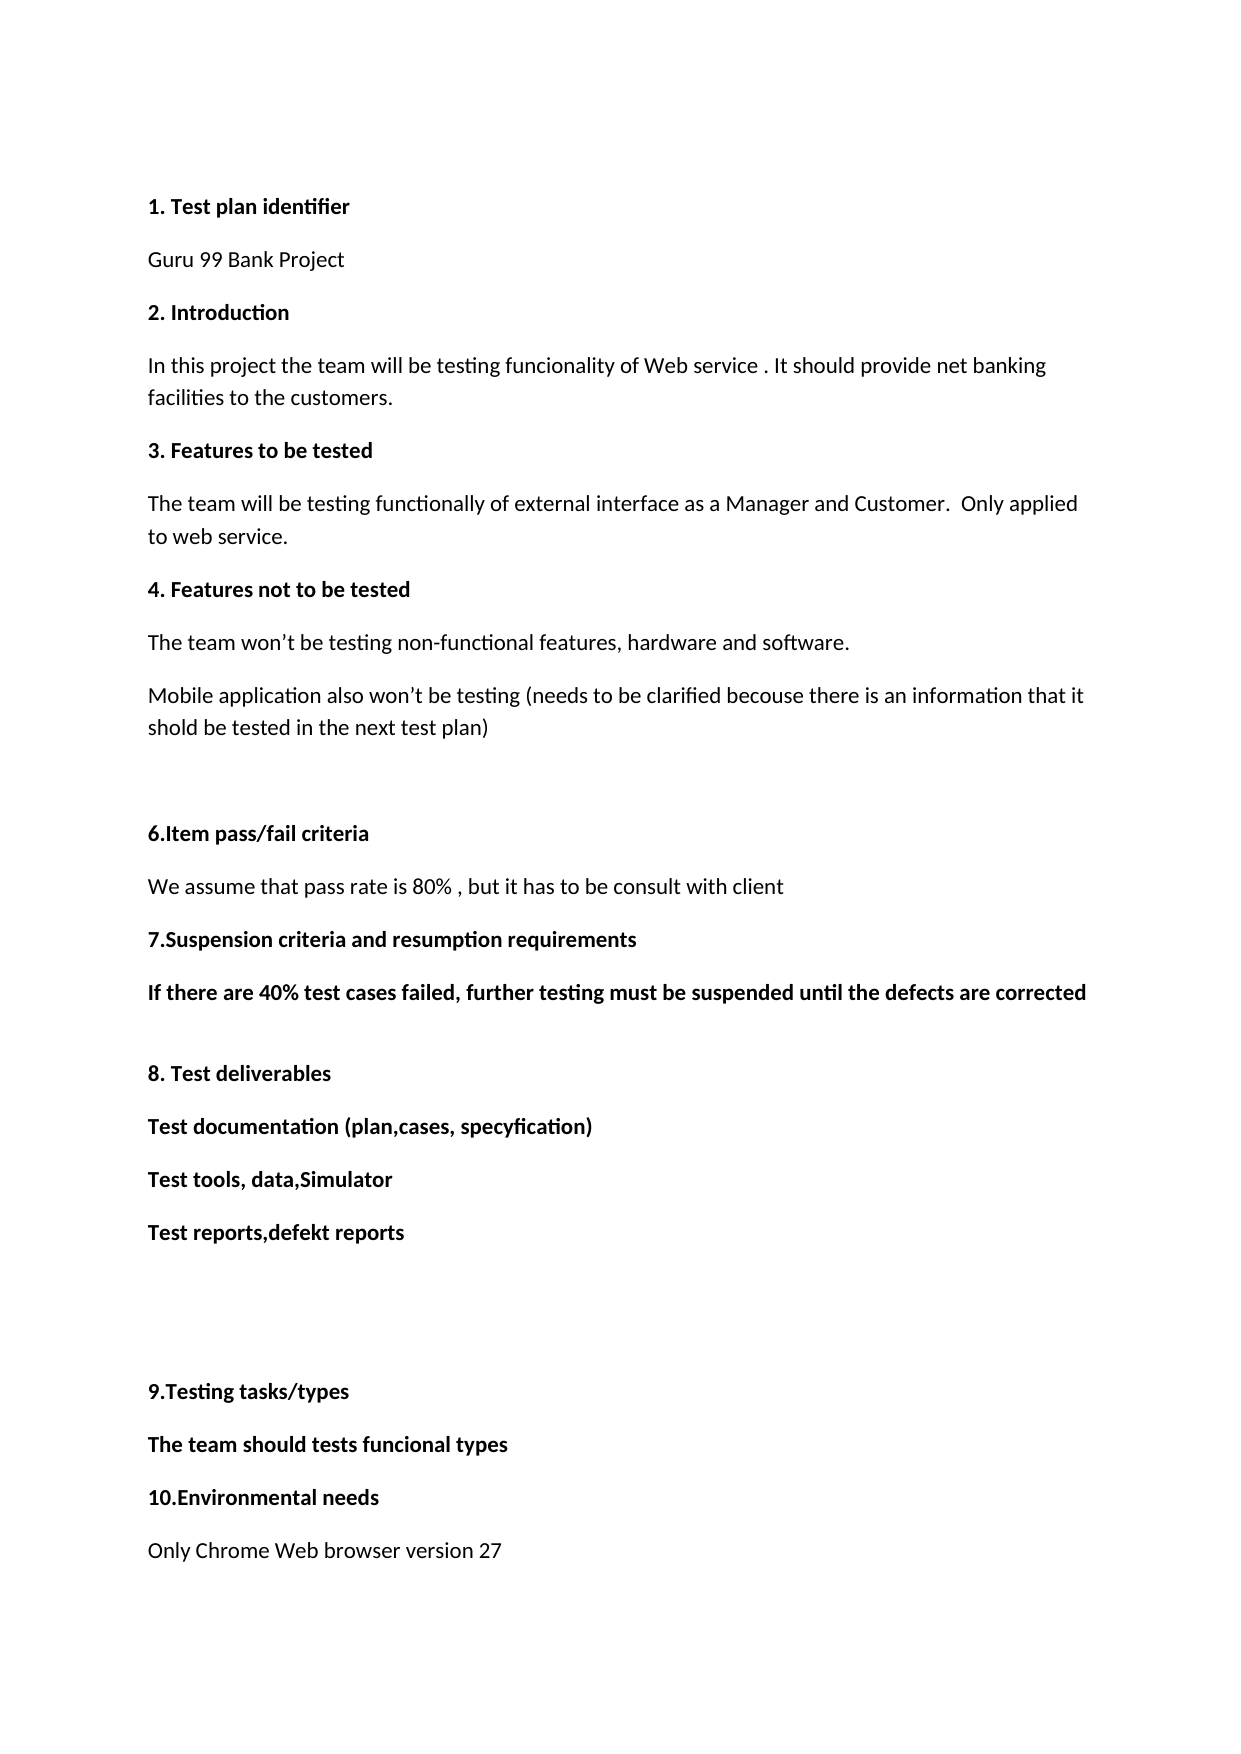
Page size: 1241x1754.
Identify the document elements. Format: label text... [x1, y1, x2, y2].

text Test documentation (plan,cases, specyfication) [148, 1112, 1093, 1140]
text Guru 99 Bank Project [148, 245, 1093, 273]
text Test tools, data,Simulator [148, 1165, 1093, 1193]
text 9.Testing tasks/types [148, 1377, 1093, 1405]
text If there are 40% test cases failed, further testing must be suspended until the defects are corrected [148, 978, 1093, 1006]
text 7.Suspension criteria and resumption requirements [148, 925, 1093, 953]
text The team will be testing functionally of external interface as a Manager and Customer. Only applied to web service. [148, 489, 1093, 550]
text 2. Introduction [148, 298, 1093, 326]
text 3. Features to be tested [148, 437, 1093, 464]
text The team won’t be testing non-functional features, hardware and software. [148, 628, 1093, 656]
text 8. Test deliverables [148, 1059, 1093, 1087]
text The team should tests funcional types [148, 1430, 1093, 1458]
text 6.Item pass/fail criteria [148, 819, 1093, 847]
text Mobile application also won’t be testing (needs to be clarified becouse there is an information that it shold be tested in the next test plan) [148, 681, 1093, 741]
text We assume that pass rate is 80% , but it has to be consult with client [148, 872, 1093, 900]
text 4. Features not to be tested [148, 575, 1093, 603]
text Test reports,defekt reports [148, 1218, 1093, 1246]
text 1. Test plan identifier [148, 192, 1093, 220]
text 10.Environmental needs [148, 1483, 1093, 1511]
text Only Chrome Web browser version 27 [148, 1536, 1093, 1564]
text In this project the team will be testing funcionality of Web service . It should provide net banking facilities to the customers. [148, 351, 1093, 412]
